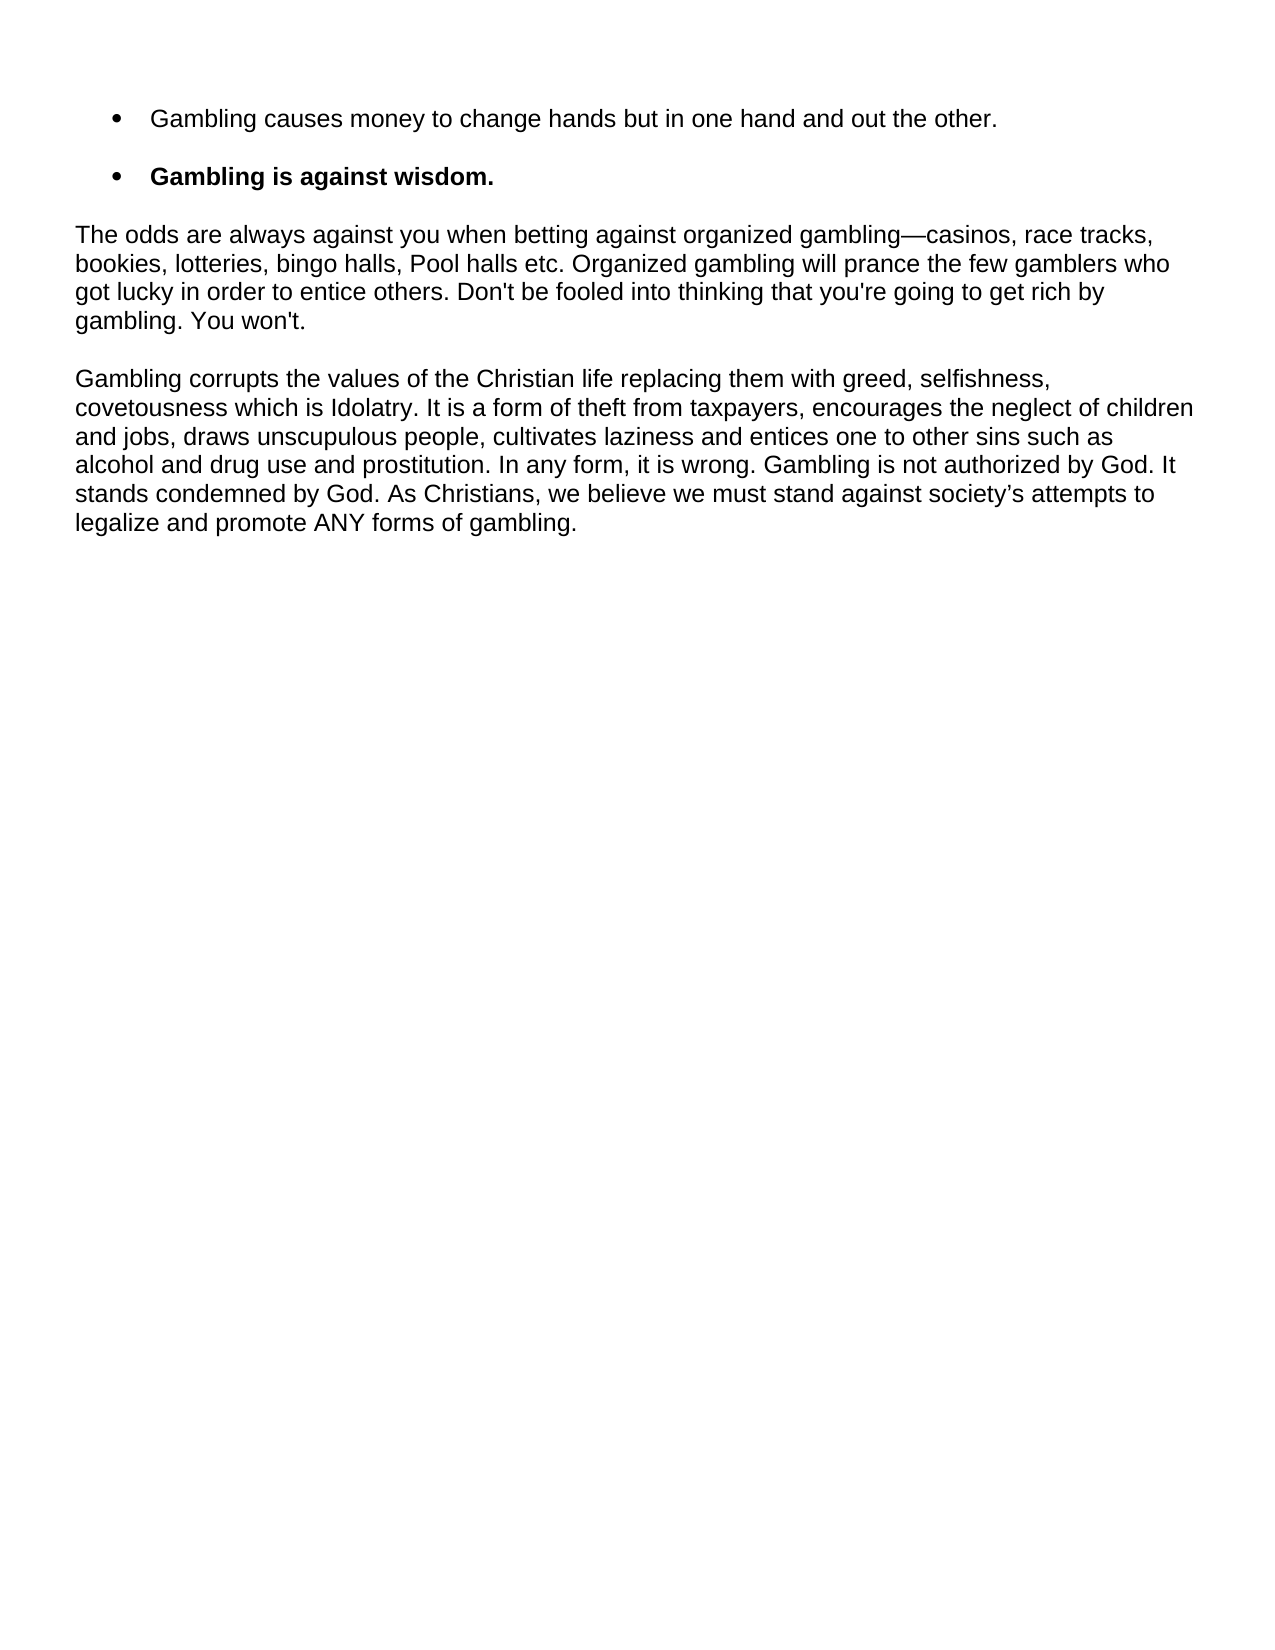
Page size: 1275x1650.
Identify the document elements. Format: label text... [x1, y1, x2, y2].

list Gambling is against wisdom. [112, 162, 1200, 191]
text The odds are always against you when betting against organized gambling—casinos, race tracks, bookies, lotteries, bingo halls, Pool halls etc. Organized gambling will prance the few gamblers who got lucky in order to entice others. Don't be fooled into thinking that you're going to get rich by gambling. You won't. [75, 220, 1200, 335]
text Gambling corrupts the values of the Christian life replacing them with greed, selfishness, covetousness which is Idolatry. It is a form of theft from taxpayers, encourages the neglect of children and jobs, draws unscupulous people, cultivates laziness and entices one to other sins such as alcohol and drug use and prostitution. In any form, it is wrong. Gambling is not authorized by God. It stands condemned by God. As Christians, we believe we must stand against society’s attempts to legalize and promote ANY forms of gambling. [75, 364, 1200, 537]
list Gambling causes money to change hands but in one hand and out the other. [112, 104, 1200, 133]
